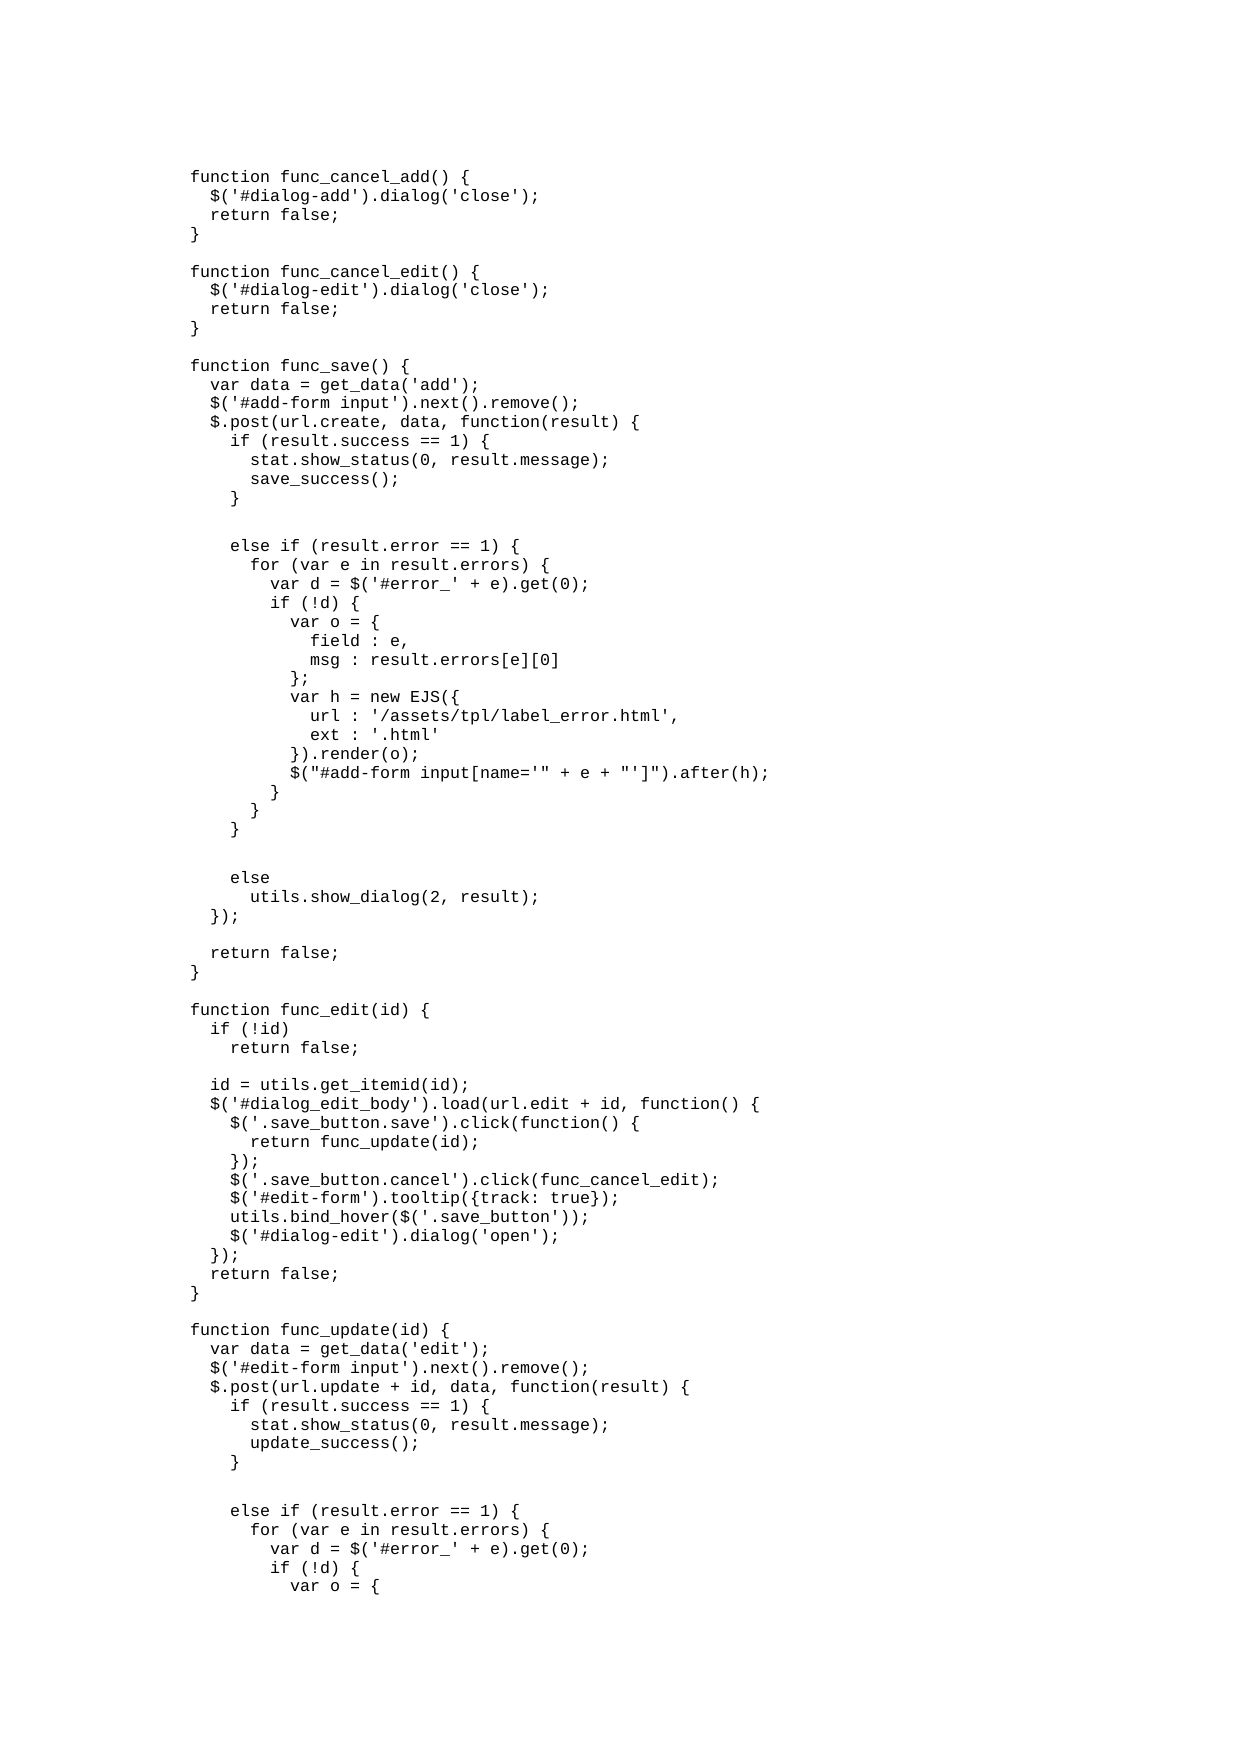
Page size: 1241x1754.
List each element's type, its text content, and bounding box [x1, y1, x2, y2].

text }).render(o); [150, 745, 1090, 764]
text for (var e in result.errors) { [150, 1521, 1090, 1540]
text function func_save() { [150, 357, 1090, 376]
text field : e, [150, 632, 1090, 651]
text $('#edit-form input').next().remove(); [150, 1360, 1090, 1378]
text return func_update(id); [150, 1133, 1090, 1152]
text if (!d) { [150, 594, 1090, 613]
text var d = $('#error_' + e).get(0); [150, 576, 1090, 594]
text } [150, 783, 1090, 802]
text if (result.success == 1) { [150, 1397, 1090, 1416]
text var data = get_data('add'); [150, 376, 1090, 395]
text ext : '.html' [150, 727, 1090, 745]
text stat.show_status(0, result.message); [150, 1416, 1090, 1435]
text save_success(); [150, 471, 1090, 489]
text $('#add-form input').next().remove(); [150, 395, 1090, 414]
text id = utils.get_itemid(id); [150, 1077, 1090, 1096]
text $("#add-form input[name='" + e + "']").after(h); [150, 764, 1090, 783]
text function func_cancel_edit() { [150, 263, 1090, 282]
text if (!d) { [150, 1559, 1090, 1578]
text $('#dialog-add').dialog('close'); [150, 188, 1090, 207]
text if (!id) [150, 1020, 1090, 1039]
text } [150, 964, 1090, 983]
text return false; [150, 945, 1090, 964]
text } [150, 225, 1090, 244]
text $('.save_button.save').click(function() { [150, 1114, 1090, 1133]
text stat.show_status(0, result.message); [150, 452, 1090, 471]
text $('#edit-form').tooltip({track: true}); [150, 1190, 1090, 1209]
text } [150, 489, 1090, 508]
text return false; [150, 1039, 1090, 1058]
text function func_update(id) { [150, 1322, 1090, 1341]
text $.post(url.create, data, function(result) { [150, 414, 1090, 433]
text } [150, 802, 1090, 821]
text $('#dialog_edit_body').load(url.edit + id, function() { [150, 1096, 1090, 1114]
text } [150, 821, 1090, 840]
text msg : result.errors[e][0] [150, 651, 1090, 670]
text $('#dialog-edit').dialog('close'); [150, 282, 1090, 301]
text else if (result.error == 1) { [150, 538, 1090, 557]
text utils.bind_hover($('.save_button')); [150, 1209, 1090, 1228]
text return false; [150, 1265, 1090, 1284]
text url : '/assets/tpl/label_error.html', [150, 708, 1090, 727]
text else [150, 869, 1090, 888]
text var o = { [150, 613, 1090, 632]
text }); [150, 907, 1090, 926]
text var d = $('#error_' + e).get(0); [150, 1540, 1090, 1559]
text var data = get_data('edit'); [150, 1341, 1090, 1360]
text }); [150, 1152, 1090, 1171]
text $('#dialog-edit').dialog('open'); [150, 1228, 1090, 1247]
text $.post(url.update + id, data, function(result) { [150, 1378, 1090, 1397]
text else if (result.error == 1) { [150, 1503, 1090, 1521]
text } [150, 1454, 1090, 1473]
text } [150, 320, 1090, 338]
text var o = { [150, 1578, 1090, 1597]
text update_success(); [150, 1435, 1090, 1454]
text var h = new EJS({ [150, 689, 1090, 708]
text }; [150, 670, 1090, 689]
text utils.show_dialog(2, result); [150, 888, 1090, 907]
text }); [150, 1247, 1090, 1265]
text return false; [150, 301, 1090, 320]
text function func_cancel_add() { [150, 169, 1090, 188]
text return false; [150, 207, 1090, 225]
text function func_edit(id) { [150, 1001, 1090, 1020]
text if (result.success == 1) { [150, 433, 1090, 452]
text } [150, 1284, 1090, 1303]
text $('.save_button.cancel').click(func_cancel_edit); [150, 1171, 1090, 1190]
text for (var e in result.errors) { [150, 557, 1090, 576]
